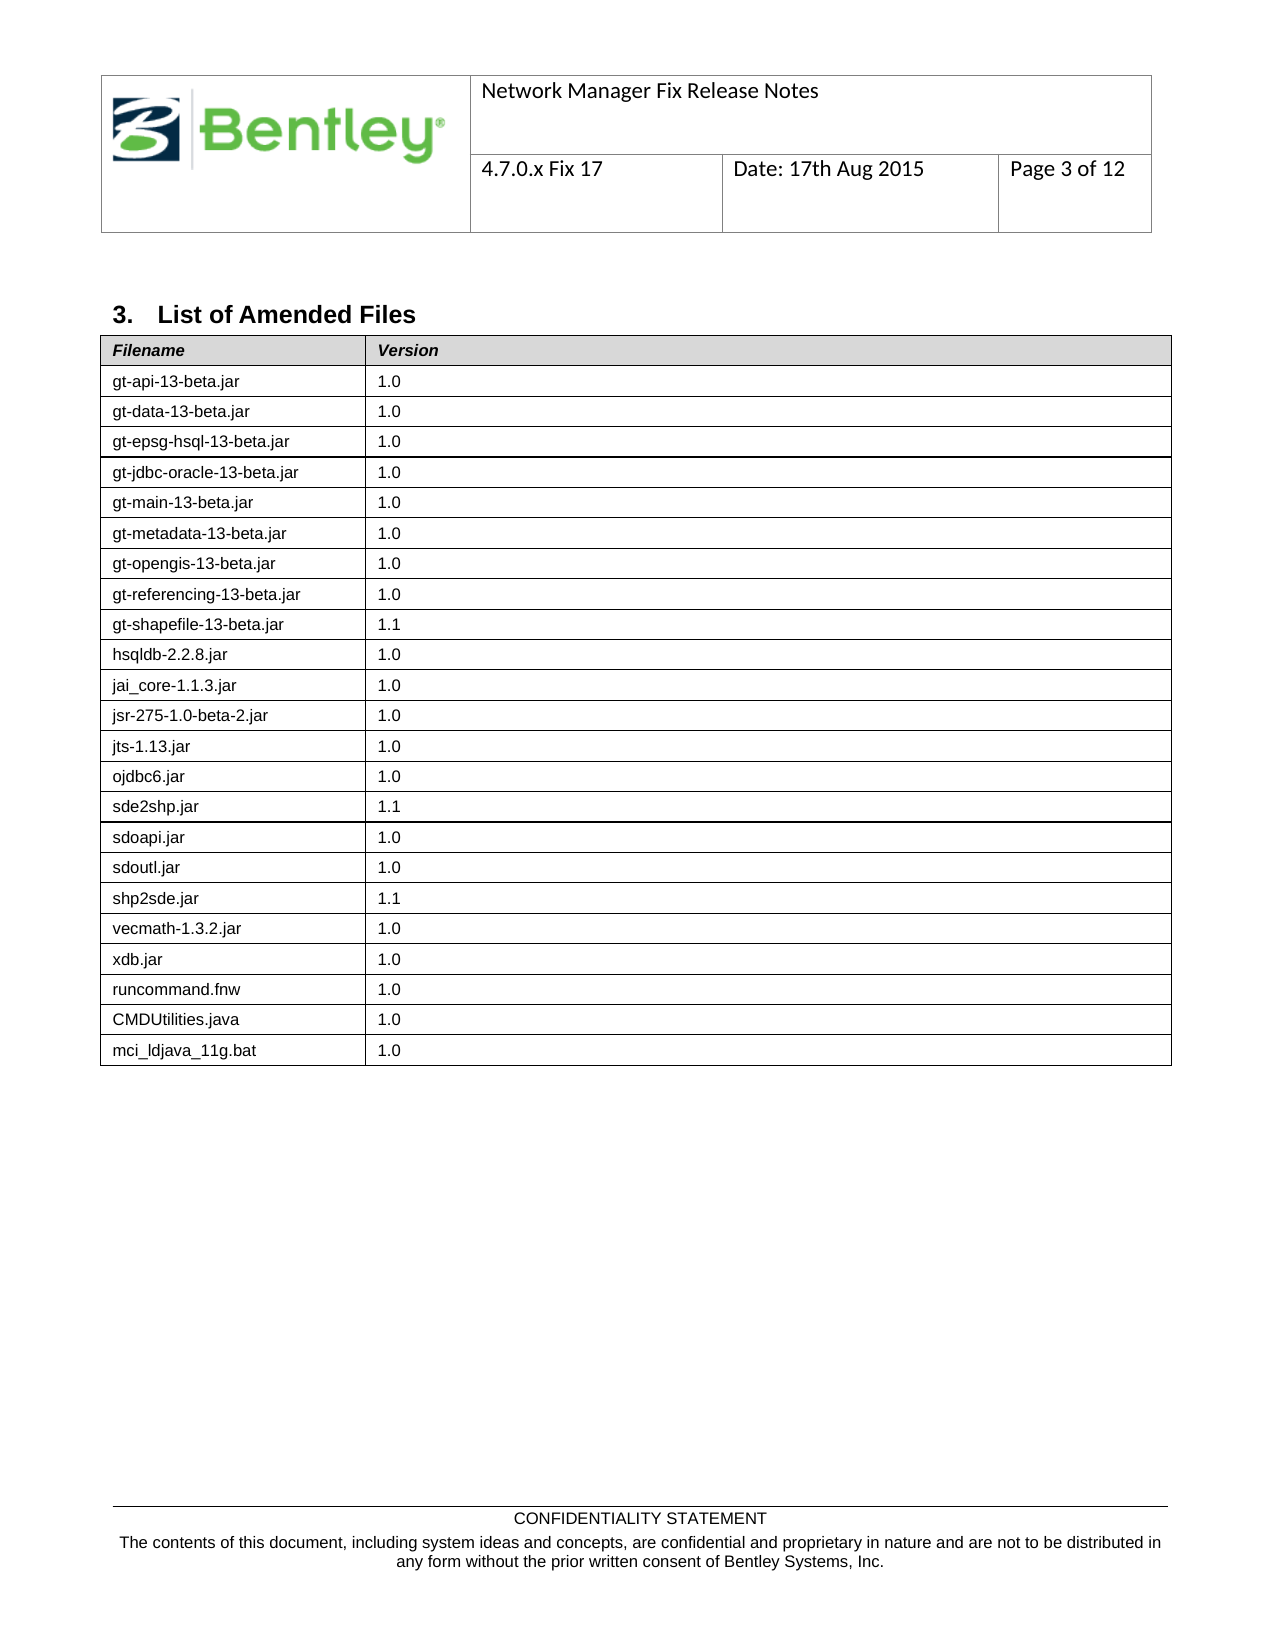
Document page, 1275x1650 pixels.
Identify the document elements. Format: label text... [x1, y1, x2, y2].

table_cell 1.0 [366, 1035, 1171, 1065]
table_cell runcommand.fnw [101, 975, 365, 1004]
table_cell 1.0 [366, 397, 1171, 426]
table_cell 1.0 [366, 731, 1171, 761]
table_cell gt-referencing-13-beta.jar [101, 579, 365, 608]
table_cell 1.0 [366, 579, 1171, 608]
table_cell 1.0 [366, 640, 1171, 669]
table_cell gt-data-13-beta.jar [101, 397, 365, 426]
table_cell sdoutl.jar [101, 853, 365, 882]
table_cell ojdbc6.jar [101, 762, 365, 791]
table_cell 1.0 [366, 549, 1171, 578]
table_cell gt-epsg-hsql-13-beta.jar [101, 427, 365, 456]
table_cell jts-1.13.jar [101, 731, 365, 761]
table_cell jai_core-1.1.3.jar [101, 670, 365, 700]
table_cell gt-opengis-13-beta.jar [101, 549, 365, 578]
table_cell hsqldb-2.2.8.jar [101, 640, 365, 669]
table_cell 1.0 [366, 975, 1171, 1004]
table_cell 1.1 [366, 883, 1171, 913]
table_cell vecmath-1.3.2.jar [101, 914, 365, 943]
table_cell 1.0 [366, 488, 1171, 517]
table_cell 1.0 [366, 458, 1171, 487]
table_cell xdb.jar [101, 944, 365, 973]
table_cell gt-api-13-beta.jar [101, 366, 365, 396]
table_cell gt-metadata-13-beta.jar [101, 518, 365, 548]
table_cell 1.0 [366, 914, 1171, 943]
subtitle List of Amended Files [112, 300, 1162, 328]
table_cell gt-jdbc-oracle-13-beta.jar [101, 458, 365, 487]
table_cell 1.0 [366, 518, 1171, 548]
table_header Version [366, 336, 1171, 365]
table_cell 1.0 [366, 1005, 1171, 1034]
table_cell 1.1 [366, 610, 1171, 639]
table_cell 1.0 [366, 823, 1171, 852]
table_cell 1.0 [366, 944, 1171, 973]
table_cell 1.0 [366, 366, 1171, 396]
table_cell 1.0 [366, 762, 1171, 791]
table_cell 1.0 [366, 670, 1171, 700]
table_header Filename [101, 336, 365, 365]
table_cell 1.0 [366, 427, 1171, 456]
table_cell sde2shp.jar [101, 792, 365, 821]
table_cell 1.1 [366, 792, 1171, 821]
table_cell 1.0 [366, 853, 1171, 882]
table_cell sdoapi.jar [101, 823, 365, 852]
table_cell CMDUtilities.java [101, 1005, 365, 1034]
table_cell jsr-275-1.0-beta-2.jar [101, 701, 365, 730]
picture [112, 88, 446, 170]
table_cell gt-shapefile-13-beta.jar [101, 610, 365, 639]
table_cell mci_ldjava_11g.bat [101, 1035, 365, 1065]
table_cell shp2sde.jar [101, 883, 365, 913]
table_cell gt-main-13-beta.jar [101, 488, 365, 517]
table_cell 1.0 [366, 701, 1171, 730]
